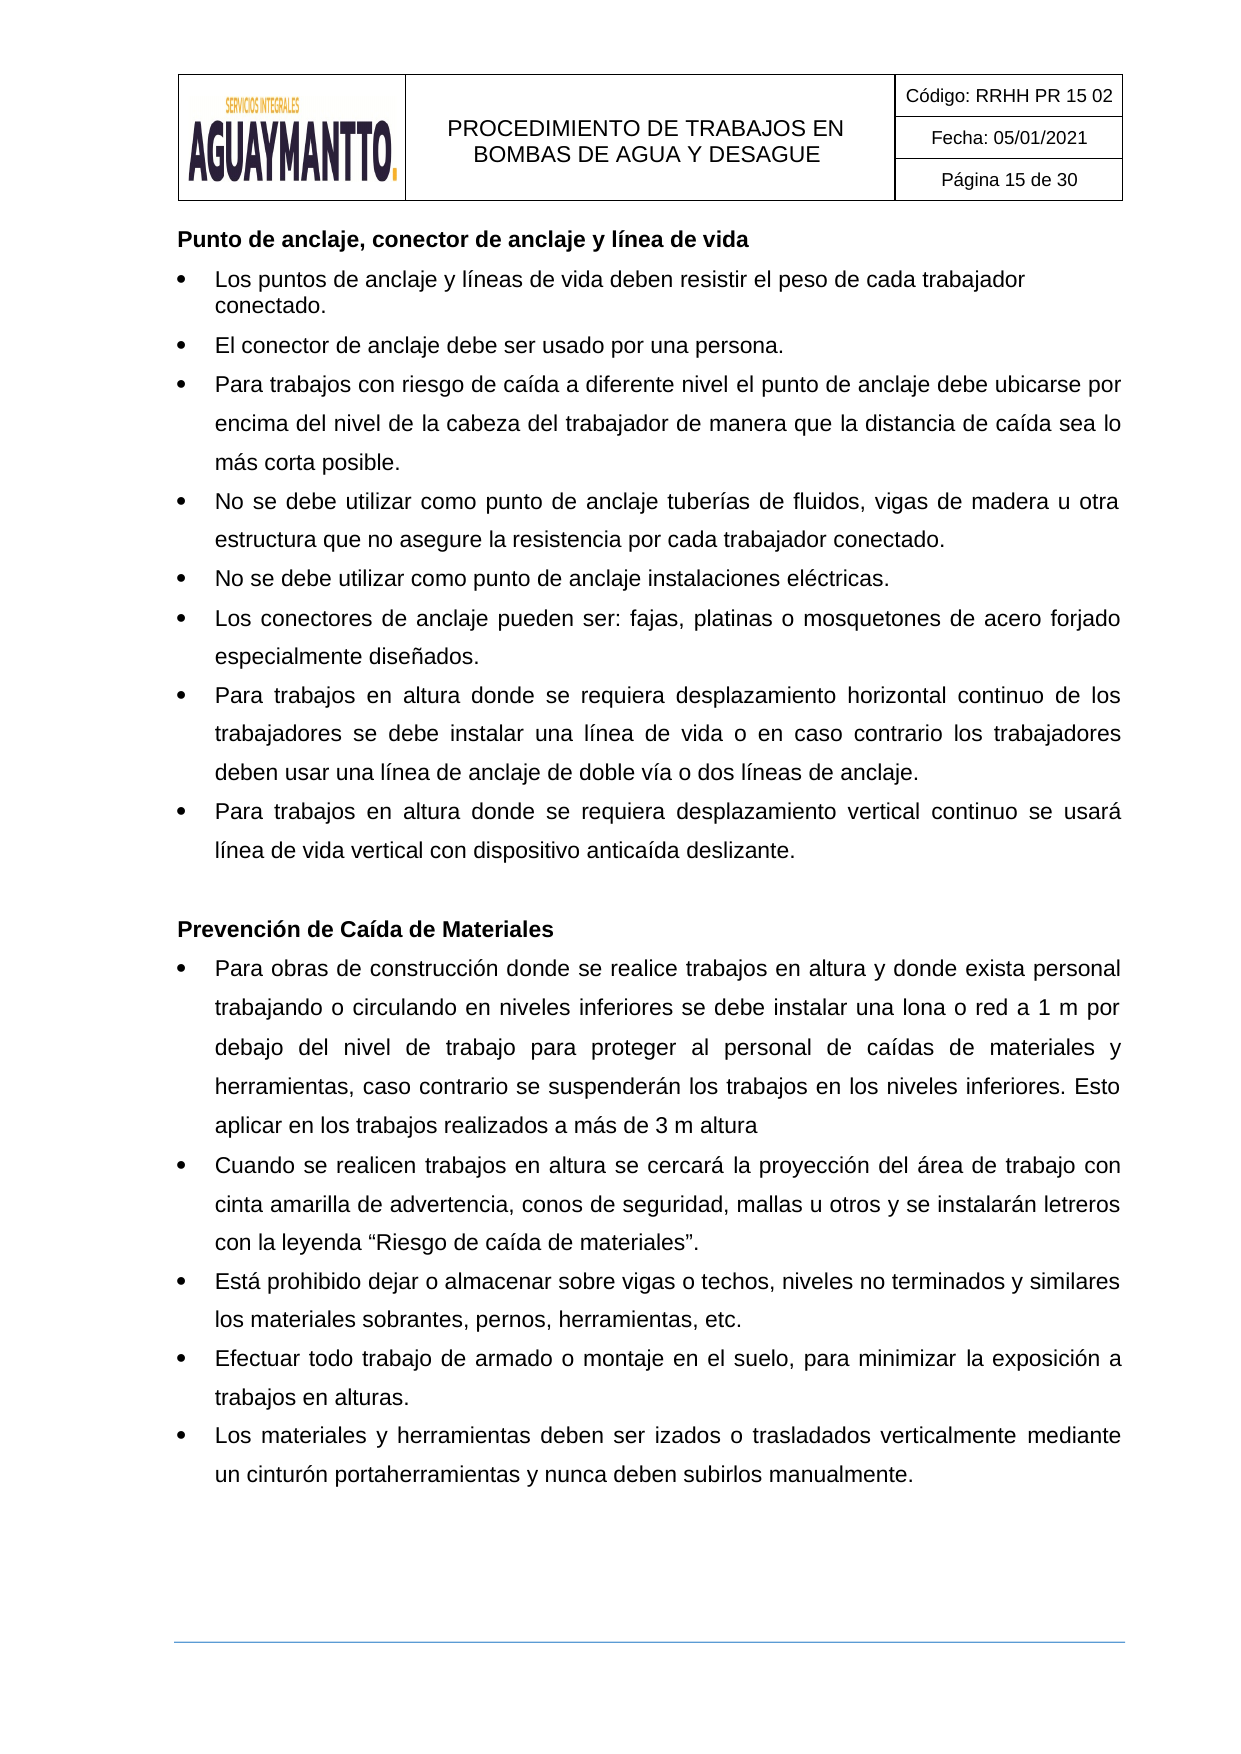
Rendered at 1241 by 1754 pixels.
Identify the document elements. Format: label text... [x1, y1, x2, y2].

list Para obras de construcción donde se realice trabajos en altura y donde exista personal trabajando o circulando en niveles inferiores se debe instalar una lona o red a 1 m por debajo del nivel de trabajo para proteger al personal de caídas de materiales y herramientas, caso contrario se suspenderán los trabajos en los niveles inferiores. Esto aplicar en los trabajos realizados a más de 3 m altura [177, 954, 1122, 1139]
list Los conectores de anclaje pueden ser: fajas, platinas o mosquetones de acero forjado especialmente diseñados. [177, 604, 1122, 669]
list Para trabajos con riesgo de caída a diferente nivel el punto de anclaje debe ubicarse por encima del nivel de la cabeza del trabajador de manera que la distancia de caída sea lo más corta posible. [177, 371, 1121, 475]
list Los materiales y herramientas deben ser izados o trasladados verticalmente mediante un cinturón portaherramientas y nunca deben subirlos manualmente. [177, 1422, 1121, 1487]
picture [188, 96, 397, 182]
list El conector de anclaje debe ser usado por una persona. [177, 332, 1134, 358]
subtitle Prevención de Caída de Materiales [177, 916, 1134, 942]
list Efectuar todo trabajo de armado o montaje en el suelo, para minimizar la exposición a trabajos en alturas. [177, 1345, 1122, 1410]
list No se debe utilizar como punto de anclaje tuberías de fluidos, vigas de madera u otra estructura que no asegure la resistencia por cada trabajador conectado. [177, 488, 1121, 552]
list No se debe utilizar como punto de anclaje instalaciones eléctricas. [177, 565, 1134, 591]
list Para trabajos en altura donde se requiera desplazamiento horizontal continuo de los trabajadores se debe instalar una línea de vida o en caso contrario los trabajadores deben usar una línea de anclaje de doble vía o dos líneas de anclaje. [177, 682, 1121, 785]
list Para trabajos en altura donde se requiera desplazamiento vertical continuo se usará línea de vida vertical con dispositivo anticaída deslizante. [177, 798, 1121, 863]
list Cuando se realicen trabajos en altura se cercará la proyección del área de trabajo con cinta amarilla de advertencia, conos de seguridad, mallas u otros y se instalarán letreros con la leyenda “Riesgo de caída de materiales”. [177, 1152, 1122, 1256]
list Está prohibido dejar o almacenar sobre vigas o techos, niveles no terminados y similares los materiales sobrantes, pernos, herramientas, etc. [177, 1268, 1121, 1332]
subtitle Punto de anclaje, conector de anclaje y línea de vida [177, 226, 1134, 253]
list Los puntos de anclaje y líneas de vida deben resistir el peso de cada trabajador conectado. [177, 266, 1134, 318]
